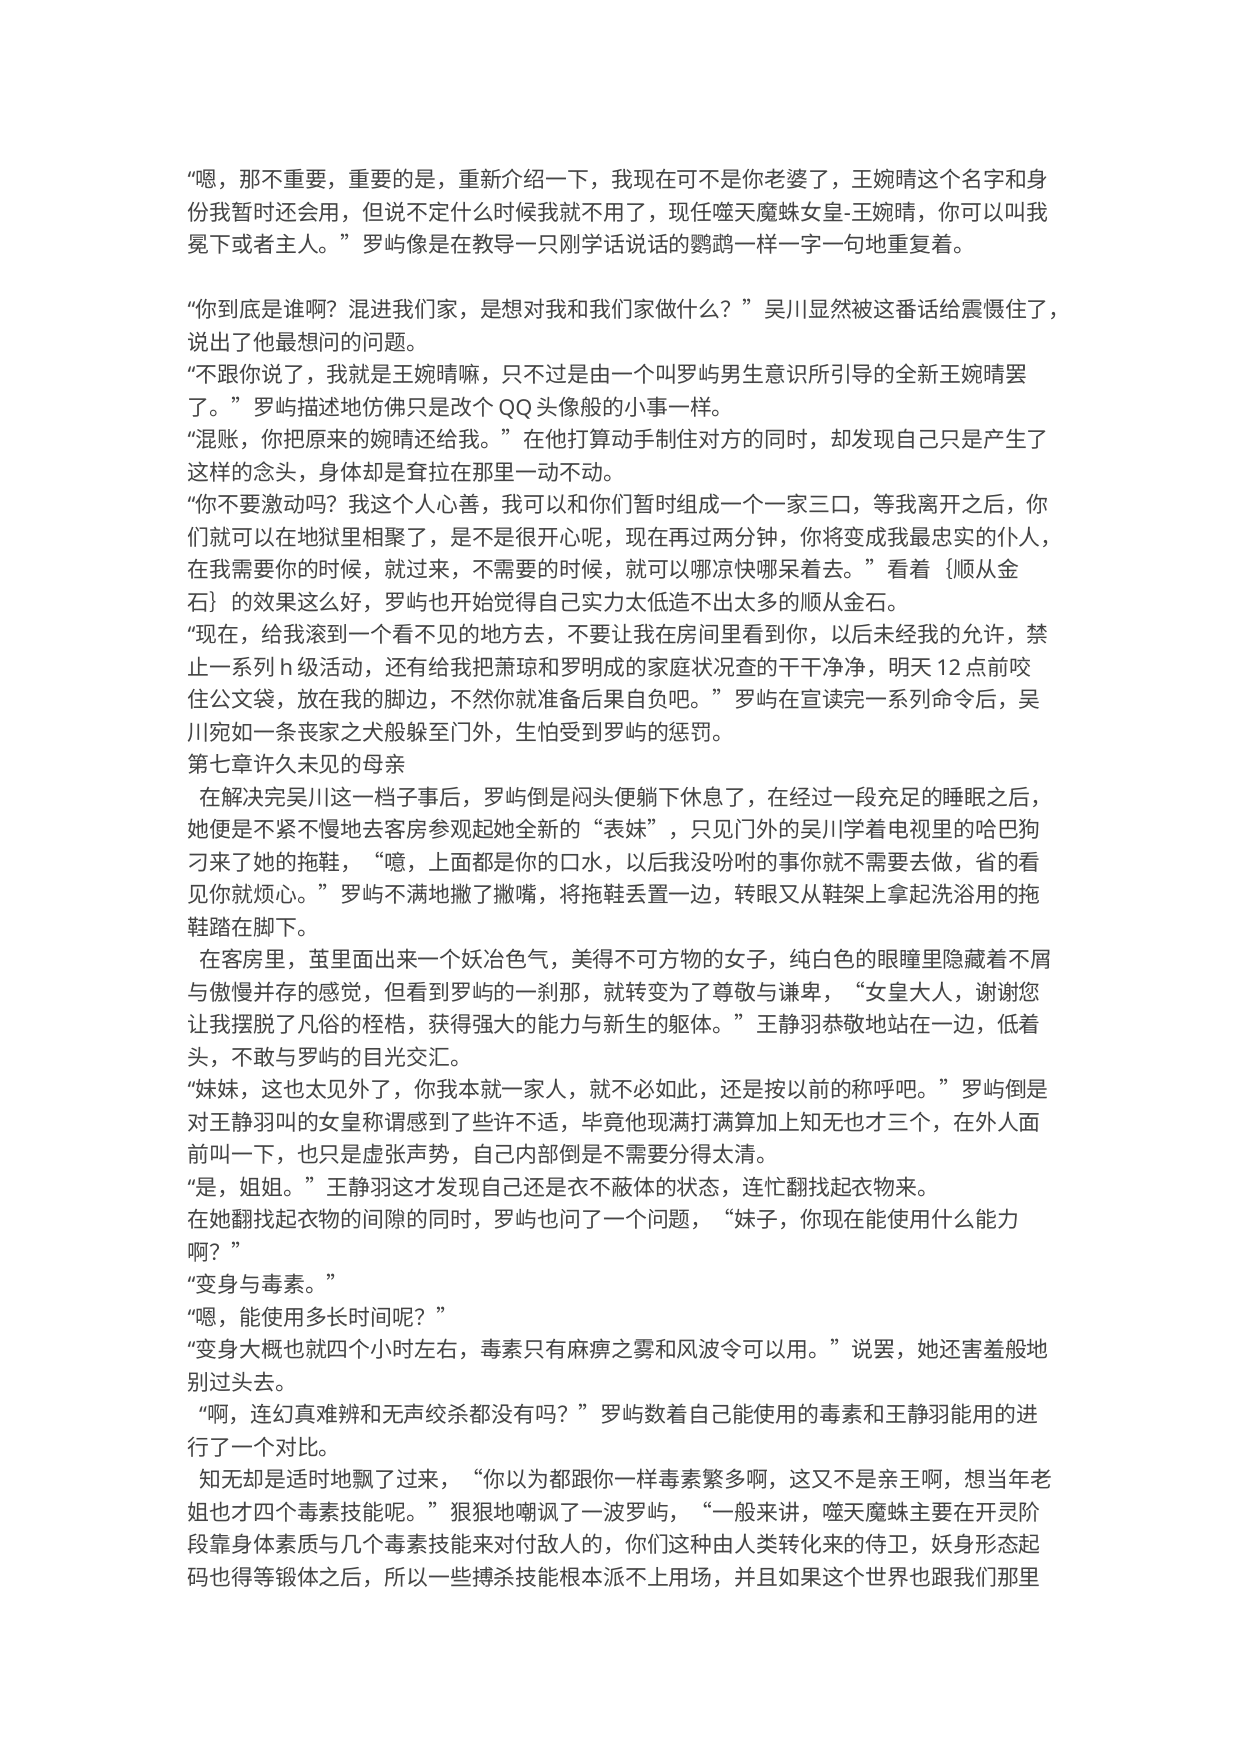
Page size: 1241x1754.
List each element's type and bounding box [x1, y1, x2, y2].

text [187, 162, 1053, 1592]
